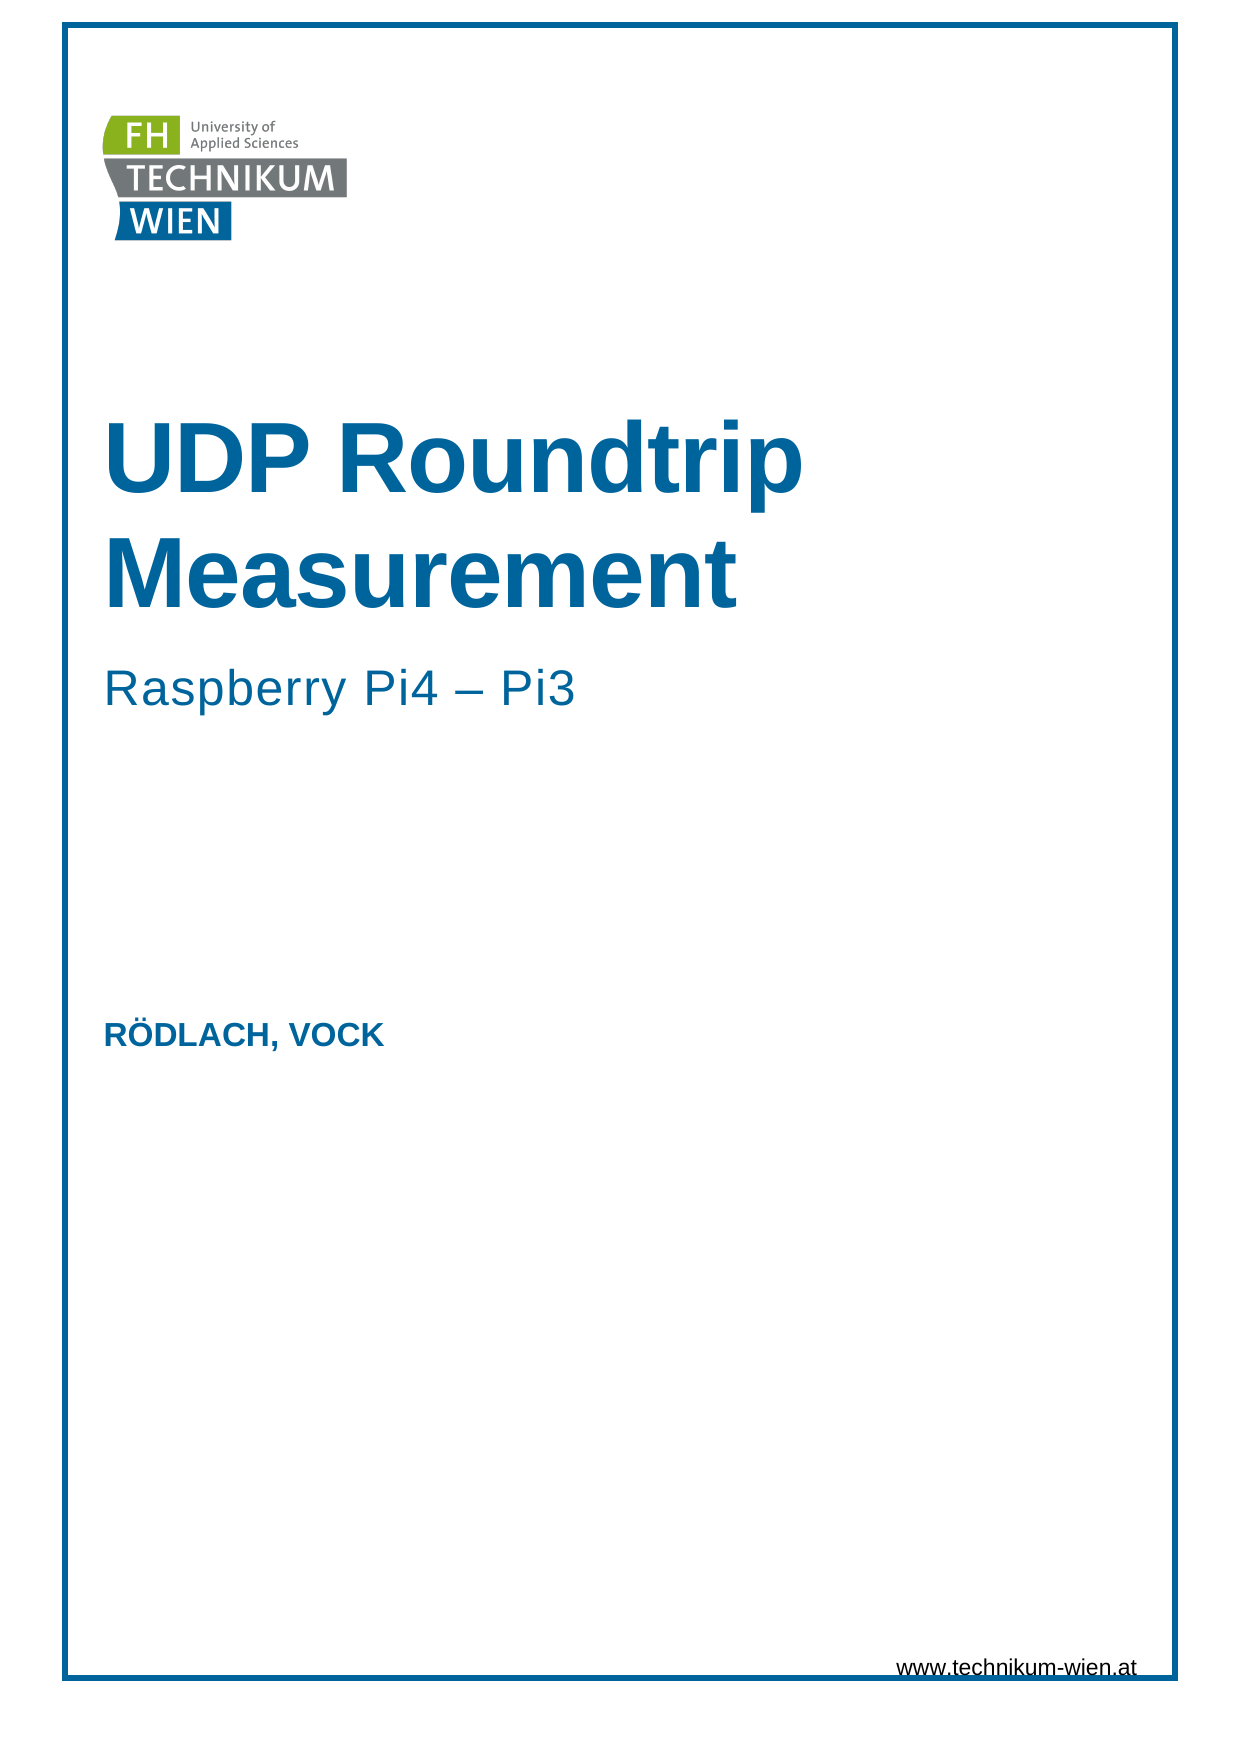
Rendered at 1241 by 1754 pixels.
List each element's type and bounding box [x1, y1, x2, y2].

picture [94, 103, 361, 251]
